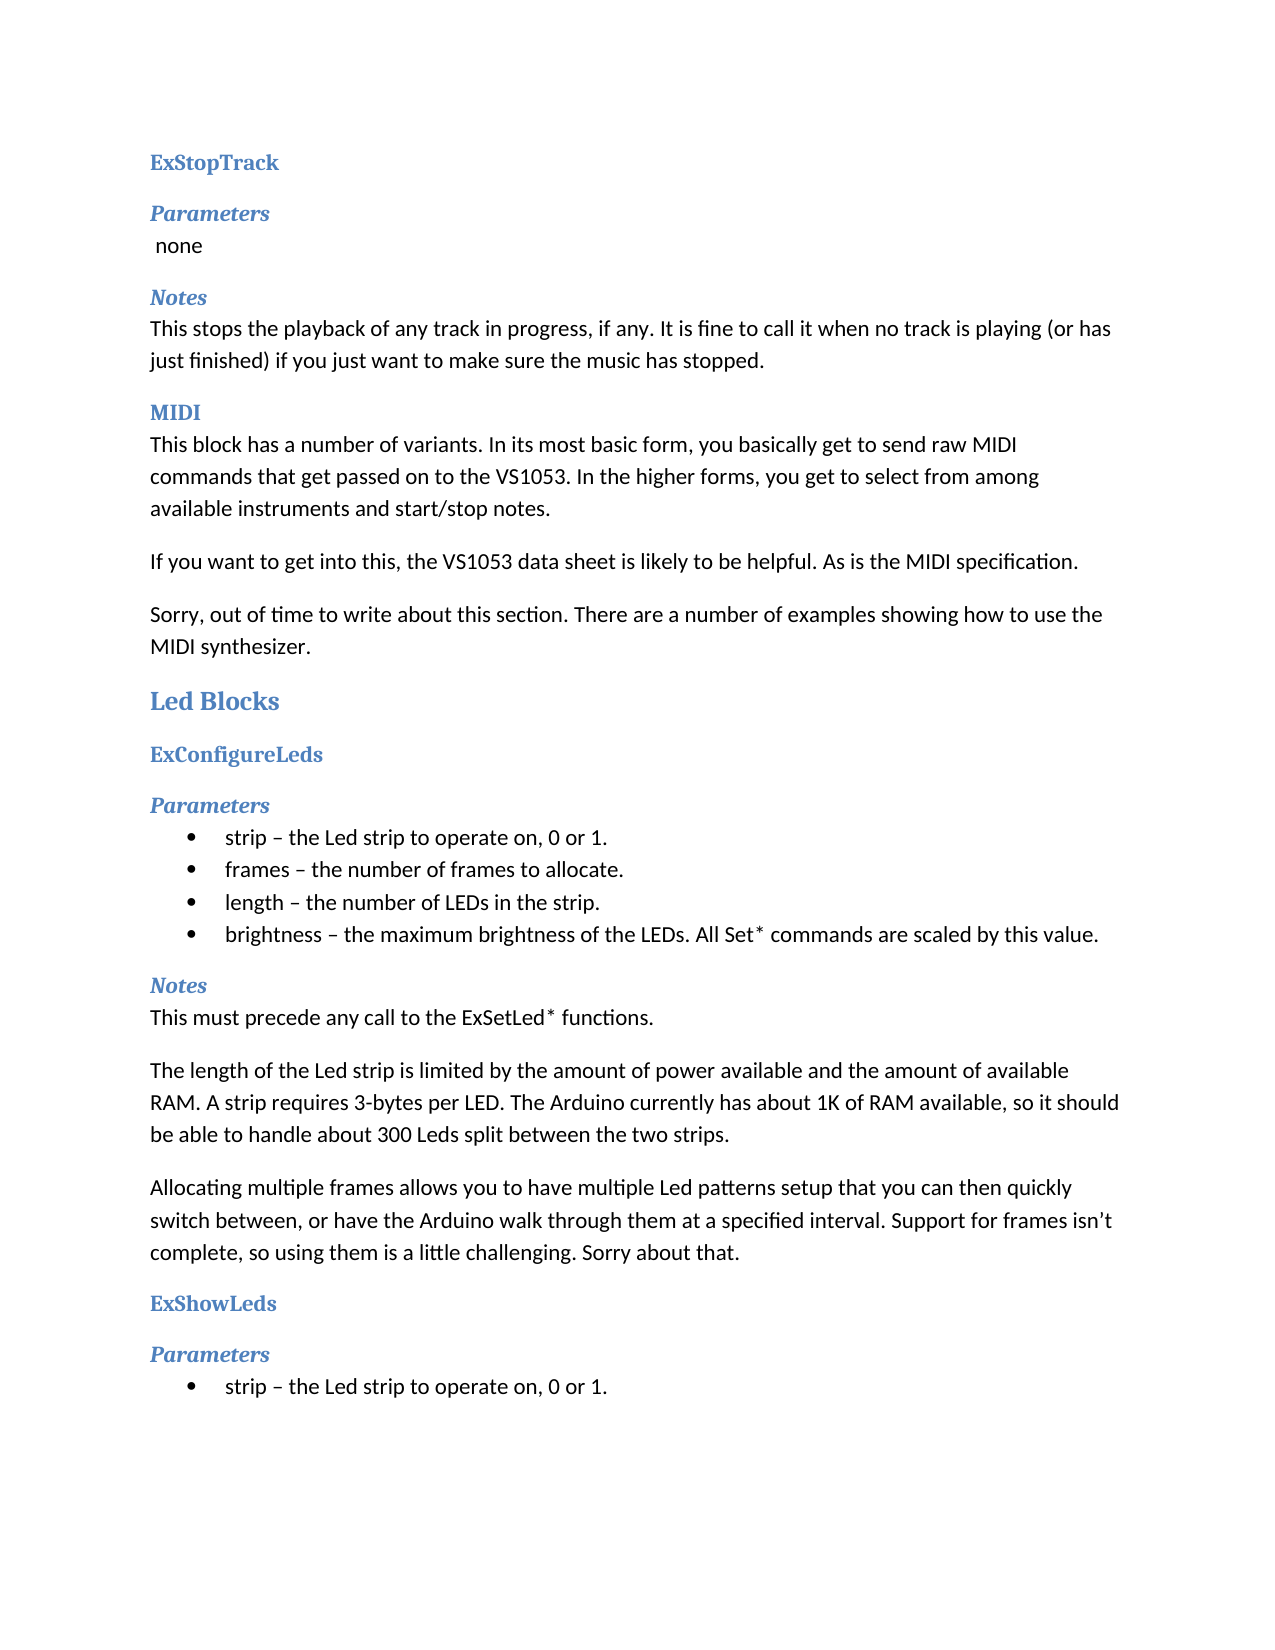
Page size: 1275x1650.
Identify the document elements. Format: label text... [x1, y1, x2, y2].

subtitle Led Blocks [150, 686, 1125, 717]
subtitle Notes [150, 973, 1125, 999]
subtitle ExConfigureLeds [150, 742, 1125, 768]
text Allocating multiple frames allows you to have multiple Led patterns setup that you can then quickly switch between, or have the Arduino walk through them at a specified interval. Support for frames isn’t complete, so using them is a little challenging. Sorry about that. [150, 1173, 1125, 1266]
list brightness – the maximum brightness of the LEDs. All Set* commands are scaled by this value. [187, 920, 1125, 948]
list strip – the Led strip to operate on, 0 or 1. [187, 823, 1125, 851]
list strip – the Led strip to operate on, 0 or 1. [187, 1372, 1125, 1400]
text none [150, 231, 1125, 259]
subtitle MIDI [150, 400, 1125, 426]
text This must precede any call to the ExSetLed* functions. [150, 1003, 1125, 1031]
text Sorry, out of time to write about this section. There are a number of examples showing how to use the MIDI synthesizer. [150, 600, 1125, 661]
subtitle ExStopTrack [150, 150, 1125, 176]
subtitle Parameters [150, 793, 1125, 819]
subtitle Parameters [150, 201, 1125, 227]
text If you want to get into this, the VS1053 data sheet is likely to be helpful. As is the MIDI specification. [150, 547, 1125, 575]
subtitle ExShowLeds [150, 1291, 1125, 1317]
list frames – the number of frames to allocate. [187, 856, 1125, 883]
subtitle Notes [150, 284, 1125, 311]
list length – the number of LEDs in the strip. [187, 888, 1125, 916]
text This stops the playback of any track in progress, if any. It is fine to call it when no track is playing (or has just finished) if you just want to make sure the music has stopped. [150, 314, 1125, 375]
text The length of the Led strip is limited by the amount of power available and the amount of available RAM. A strip requires 3-bytes per LED. The Arduino currently has about 1K of RAM available, so it should be able to handle about 300 Leds split between the two strips. [150, 1056, 1125, 1148]
text This block has a number of variants. In its most basic form, you basically get to send raw MIDI commands that get passed on to the VS1053. In the higher forms, you get to select from among available instruments and start/stop notes. [150, 430, 1125, 522]
subtitle Parameters [150, 1342, 1125, 1368]
